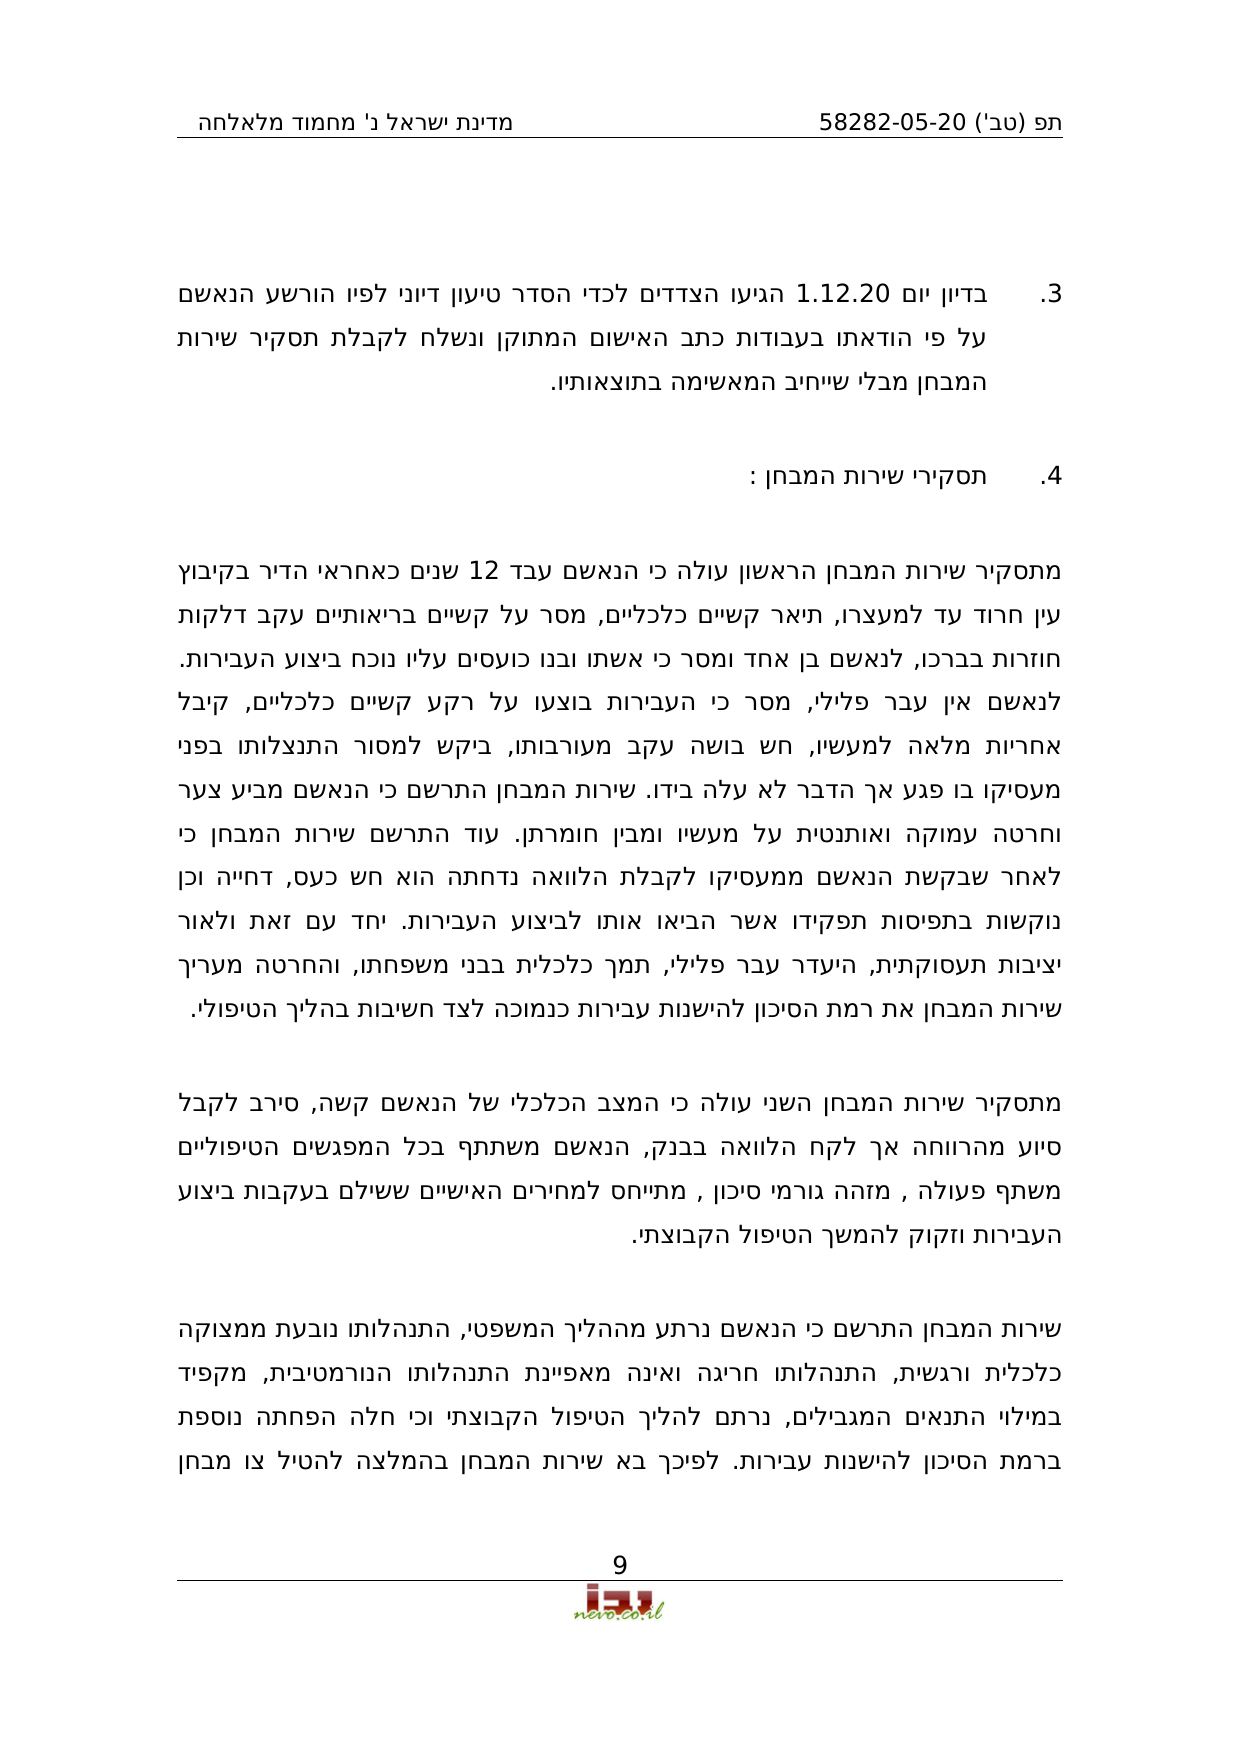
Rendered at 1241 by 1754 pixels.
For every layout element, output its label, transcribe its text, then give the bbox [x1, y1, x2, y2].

picture [574, 1583, 666, 1621]
text 3. בדיון יום 1.12.20 הגיעו הצדדים לכדי הסדר טיעון דיוני לפיו הורשע הנאשם על פי הודאתו בעבודות כתב האישום המתוקן ונשלח לקבלת תסקיר שירות המבחן מבלי שייחיב המאשימה בתוצאותיו. [177, 279, 1063, 396]
text מתסקיר שירות המבחן הראשון עולה כי הנאשם עבד 12 שנים כאחראי הדיר בקיבוץ עין חרוד עד למעצרו, תיאר קשיים כלכליים, מסר על קשיים בריאותיים עקב דלקות חוזרות בברכו, לנאשם בן אחד ומסר כי אשתו ובנו כועסים עליו נוכח ביצוע העבירות. לנאשם אין עבר פלילי, מסר כי העבירות בוצעו על רקע קשיים כלכליים, קיבל אחריות מלאה למעשיו, חש בושה עקב מעורבותו, ביקש למסור התנצלותו בפני מעסיקו בו פגע אך הדבר לא עלה בידו. שירות המבחן התרשם כי הנאשם מביע צער וחרטה עמוקה ואותנטית על מעשיו ומבין חומרתן. עוד התרשם שירות המבחן כי לאחר שבקשת הנאשם ממעסיקו לקבלת הלוואה נדחתה הוא חש כעס, דחייה וכן נוקשות בתפיסות תפקידו אשר הביאו אותו לביצוע העבירות. יחד עם זאת ולאור יציבות תעסוקתית, היעדר עבר פלילי, תמך כלכלית בבני משפחתו, והחרטה מעריך שירות המבחן את רמת הסיכון להישנות עבירות כנמוכה לצד חשיבות בהליך הטיפולי. [177, 556, 1063, 1023]
text מתסקיר שירות המבחן השני עולה כי המצב הכלכלי של הנאשם קשה, סירב לקבל סיוע מהרווחה אך לקח הלוואה בבנק, הנאשם משתתף בכל המפגשים הטיפוליים משתף פעולה , מזהה גורמי סיכון , מתייחס למחירים האישיים ששילם בעקבות ביצוע העבירות וזקוק להמשך הטיפול הקבוצתי. [177, 1089, 1063, 1249]
text 4. תסקירי שירות המבחן : [177, 462, 1063, 491]
